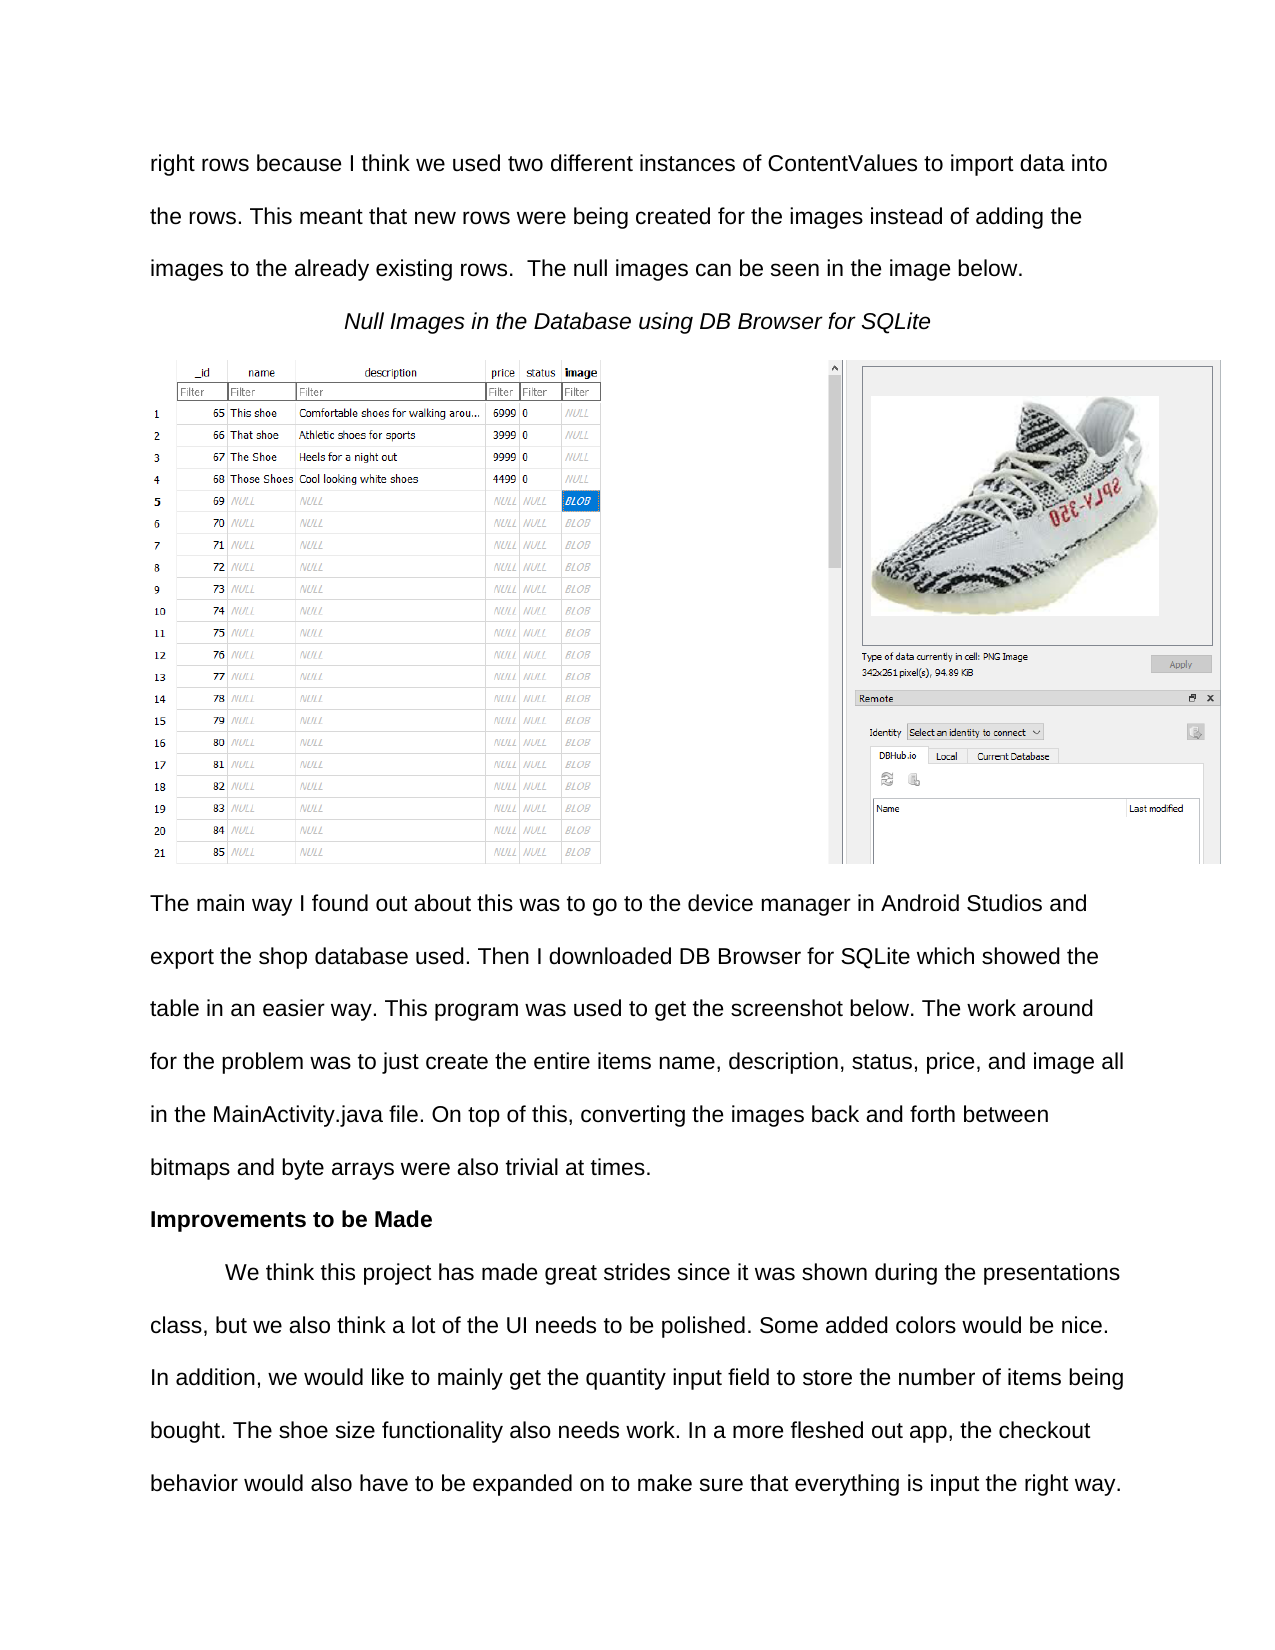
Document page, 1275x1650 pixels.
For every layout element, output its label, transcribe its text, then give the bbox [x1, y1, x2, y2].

text The main way I found out about this was to go to the device manager in Android Studios and export the shop database used. Then I downloaded DB Browser for SQLite which showed the table in an easier way. This program was used to get the screenshot below. The work around for the problem was to just create the entire items name, description, status, price, and image all in the MainActivity.java file. On top of this, converting the images back and forth between bitmaps and byte arrays were also trivial at times. [150, 890, 1125, 1180]
text Improvements to be Made [150, 1206, 1125, 1232]
text Null Images in the Database using DB Browser for SQLite [150, 308, 1125, 360]
picture [150, 360, 1221, 864]
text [150, 150, 1125, 282]
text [150, 1259, 1125, 1496]
